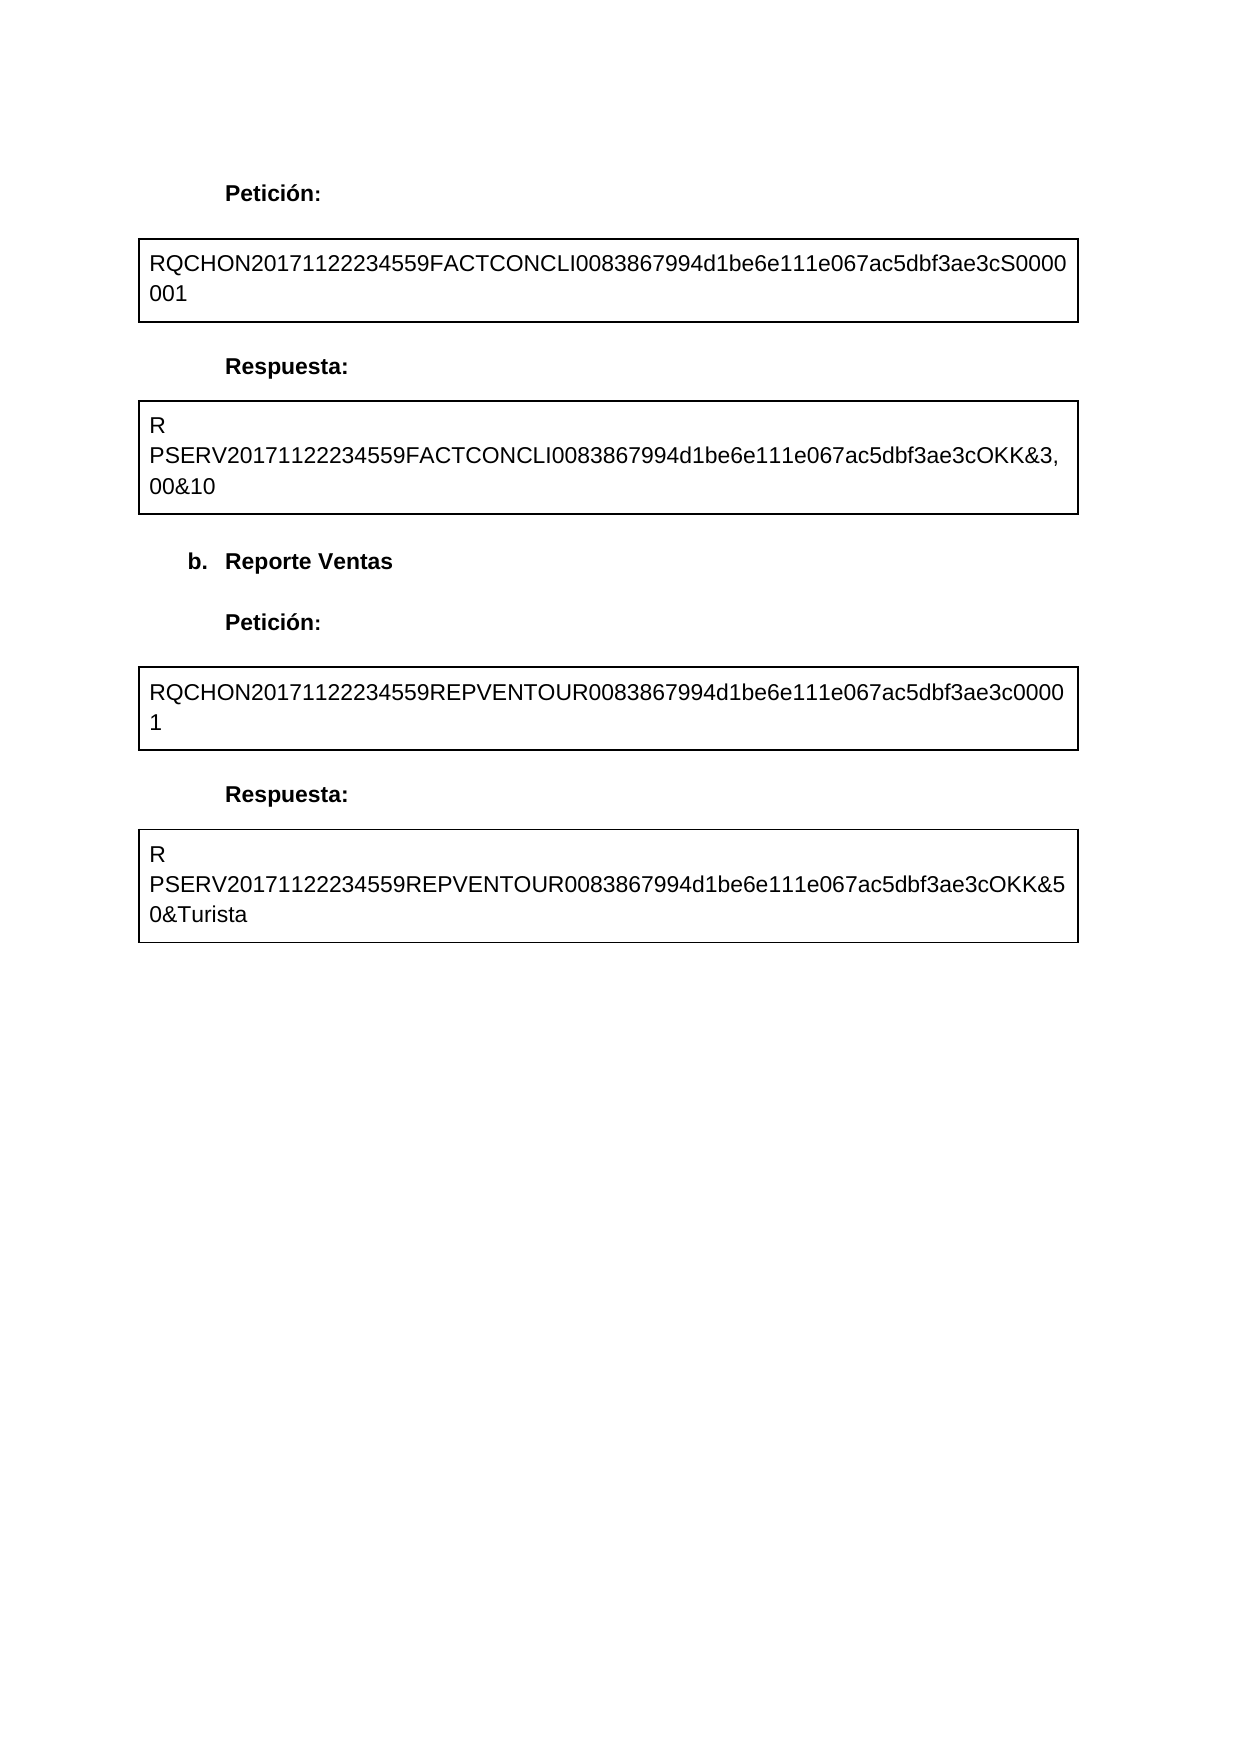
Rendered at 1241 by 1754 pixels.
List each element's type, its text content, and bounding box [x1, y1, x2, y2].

text Petición: [150, 608, 1090, 635]
text Petición: [150, 180, 1090, 207]
table_header RQCHON20171122234559FACTCONCLI0083867994d1be6e111e067ac5dbf3ae3cS0000001 [140, 240, 1077, 321]
table_header RPSERV20171122234559REPVENTOUR0083867994d1be6e111e067ac5dbf3ae3cOKK&50&Turista [140, 830, 1077, 942]
table_header RQCHON20171122234559REPVENTOUR0083867994d1be6e111e067ac5dbf3ae3c00001 [140, 668, 1077, 749]
table_header RPSERV20171122234559FACTCONCLI0083867994d1be6e111e067ac5dbf3ae3cOKK&3,00&10 [140, 402, 1077, 513]
text Respuesta: [150, 353, 1090, 379]
text Respuesta: [150, 781, 1090, 808]
list Reporte Ventas [187, 548, 1090, 574]
